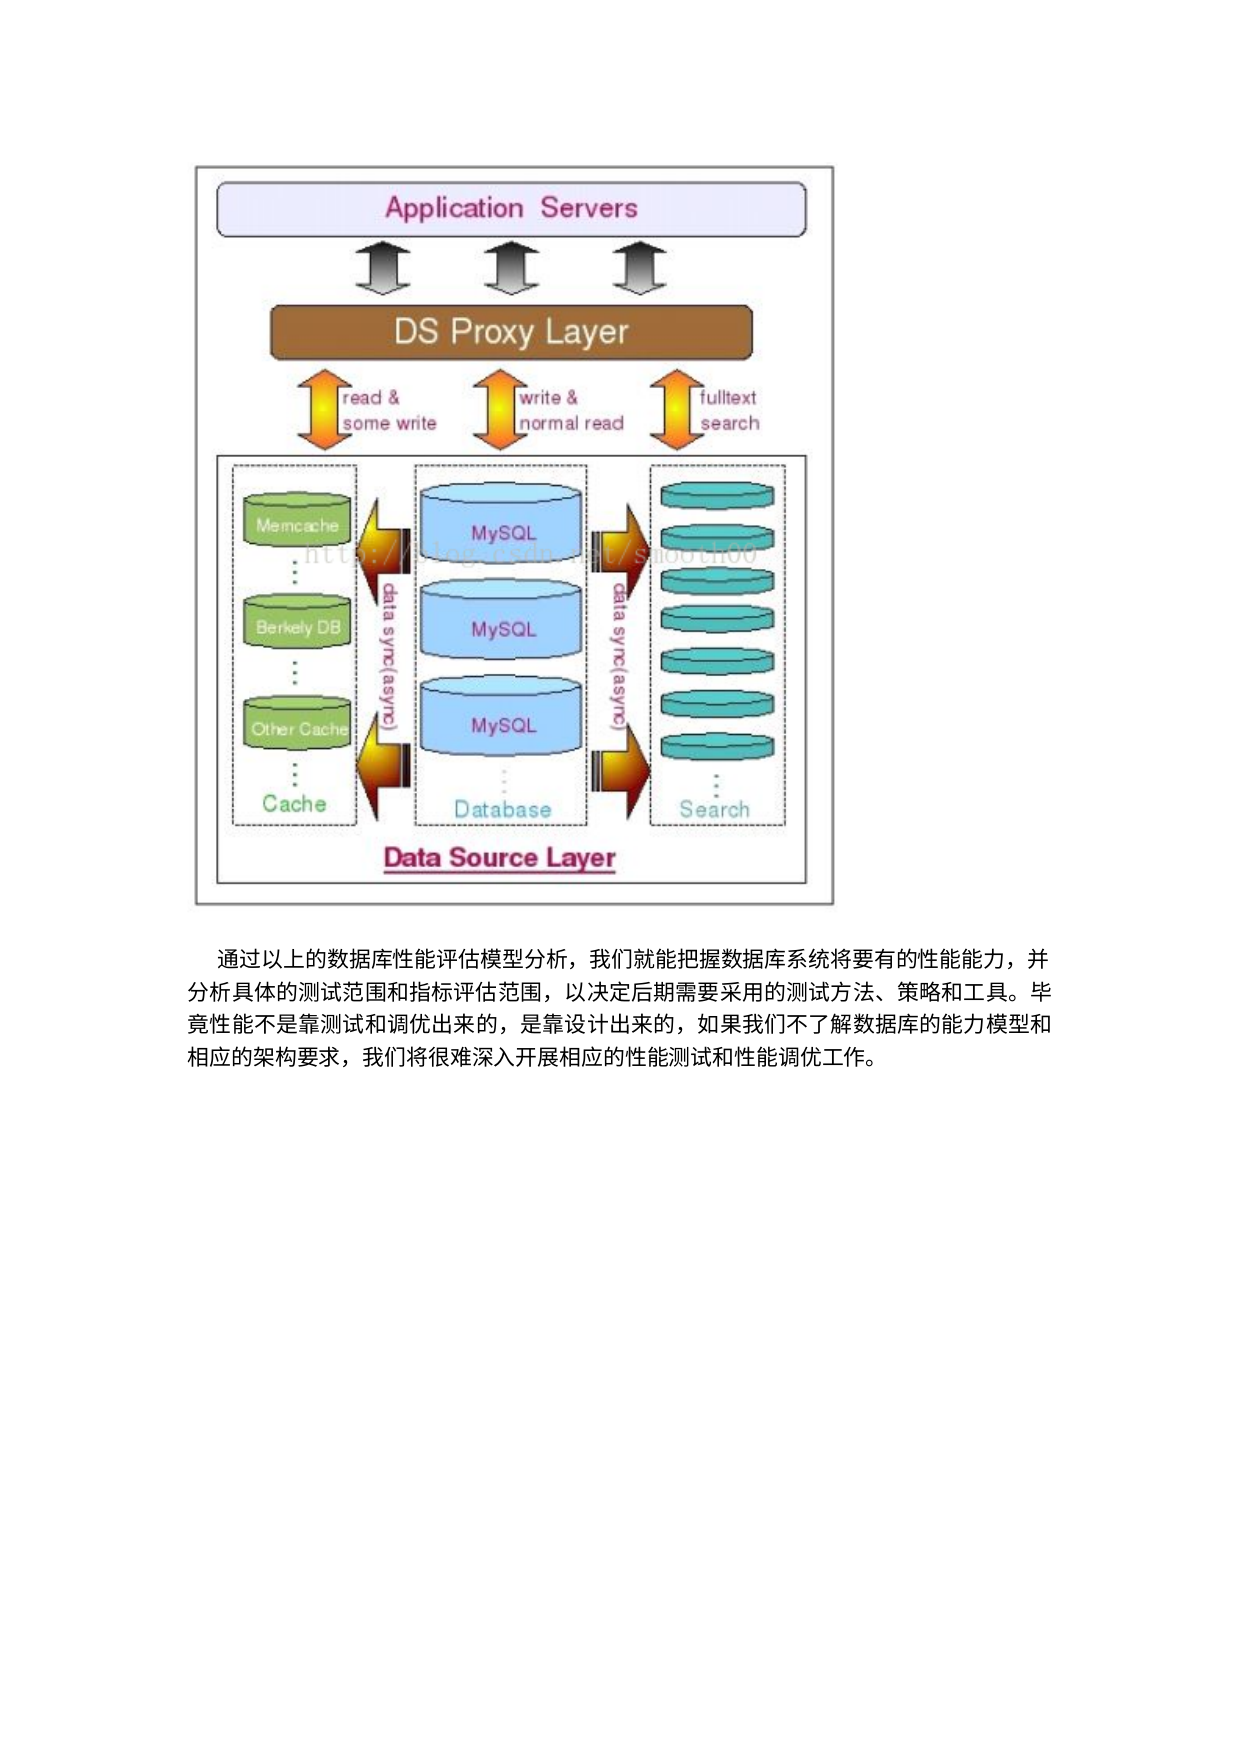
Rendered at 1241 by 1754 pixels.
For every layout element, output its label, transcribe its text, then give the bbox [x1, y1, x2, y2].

picture [187, 162, 844, 914]
text 通过以上的数据库性能评估模型分析，我们就能把握数据库系统将要有的性能能力，并分析具体的测试范围和指标评估范围，以决定后期需要采用的测试方法、策略和工具。毕竟性能不是靠测试和调优出来的，是靠设计出来的，如果我们不了解数据库的能力模型和相应的架构要求，我们将很难深入开展相应的性能测试和性能调优工作。 [187, 942, 1053, 1072]
